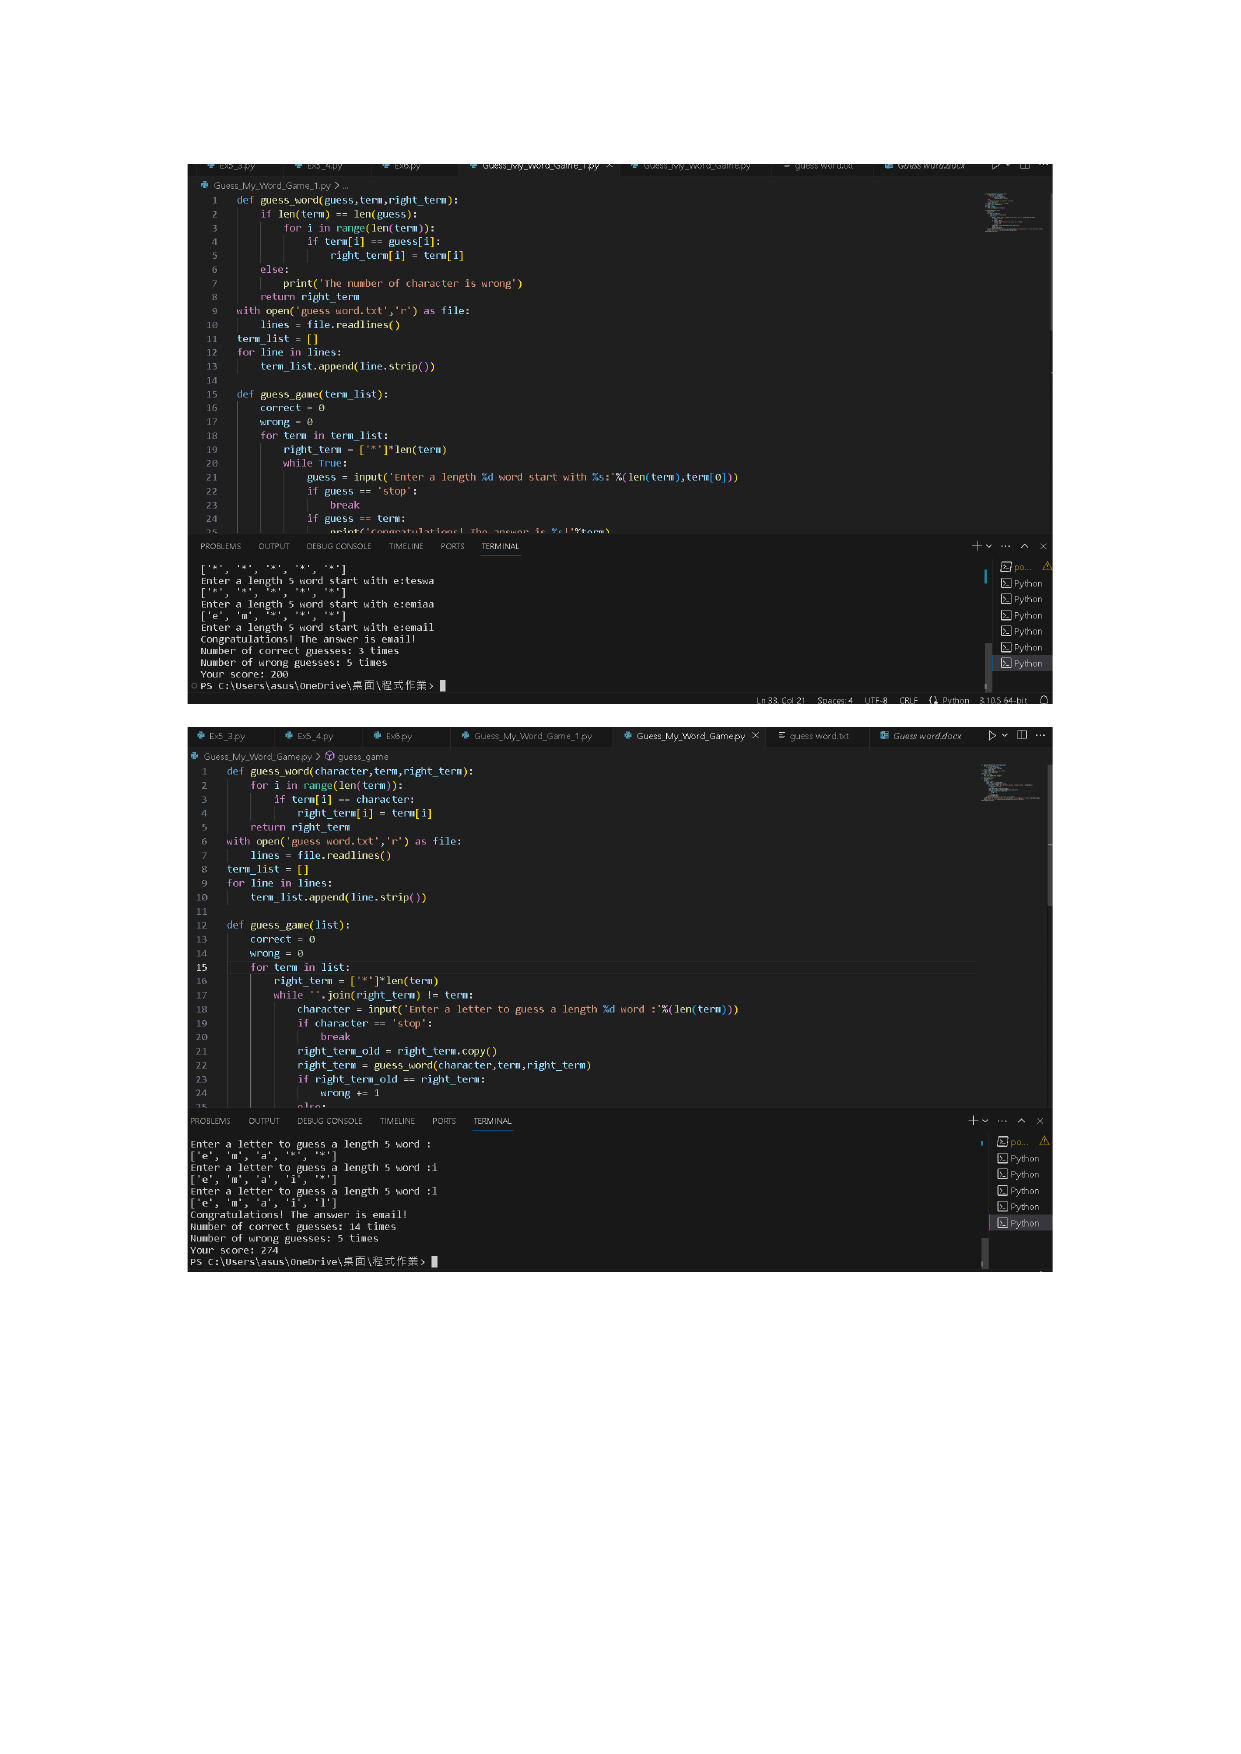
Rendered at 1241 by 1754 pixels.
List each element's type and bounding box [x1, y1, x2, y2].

picture [187, 727, 1053, 1272]
picture [187, 164, 1053, 704]
